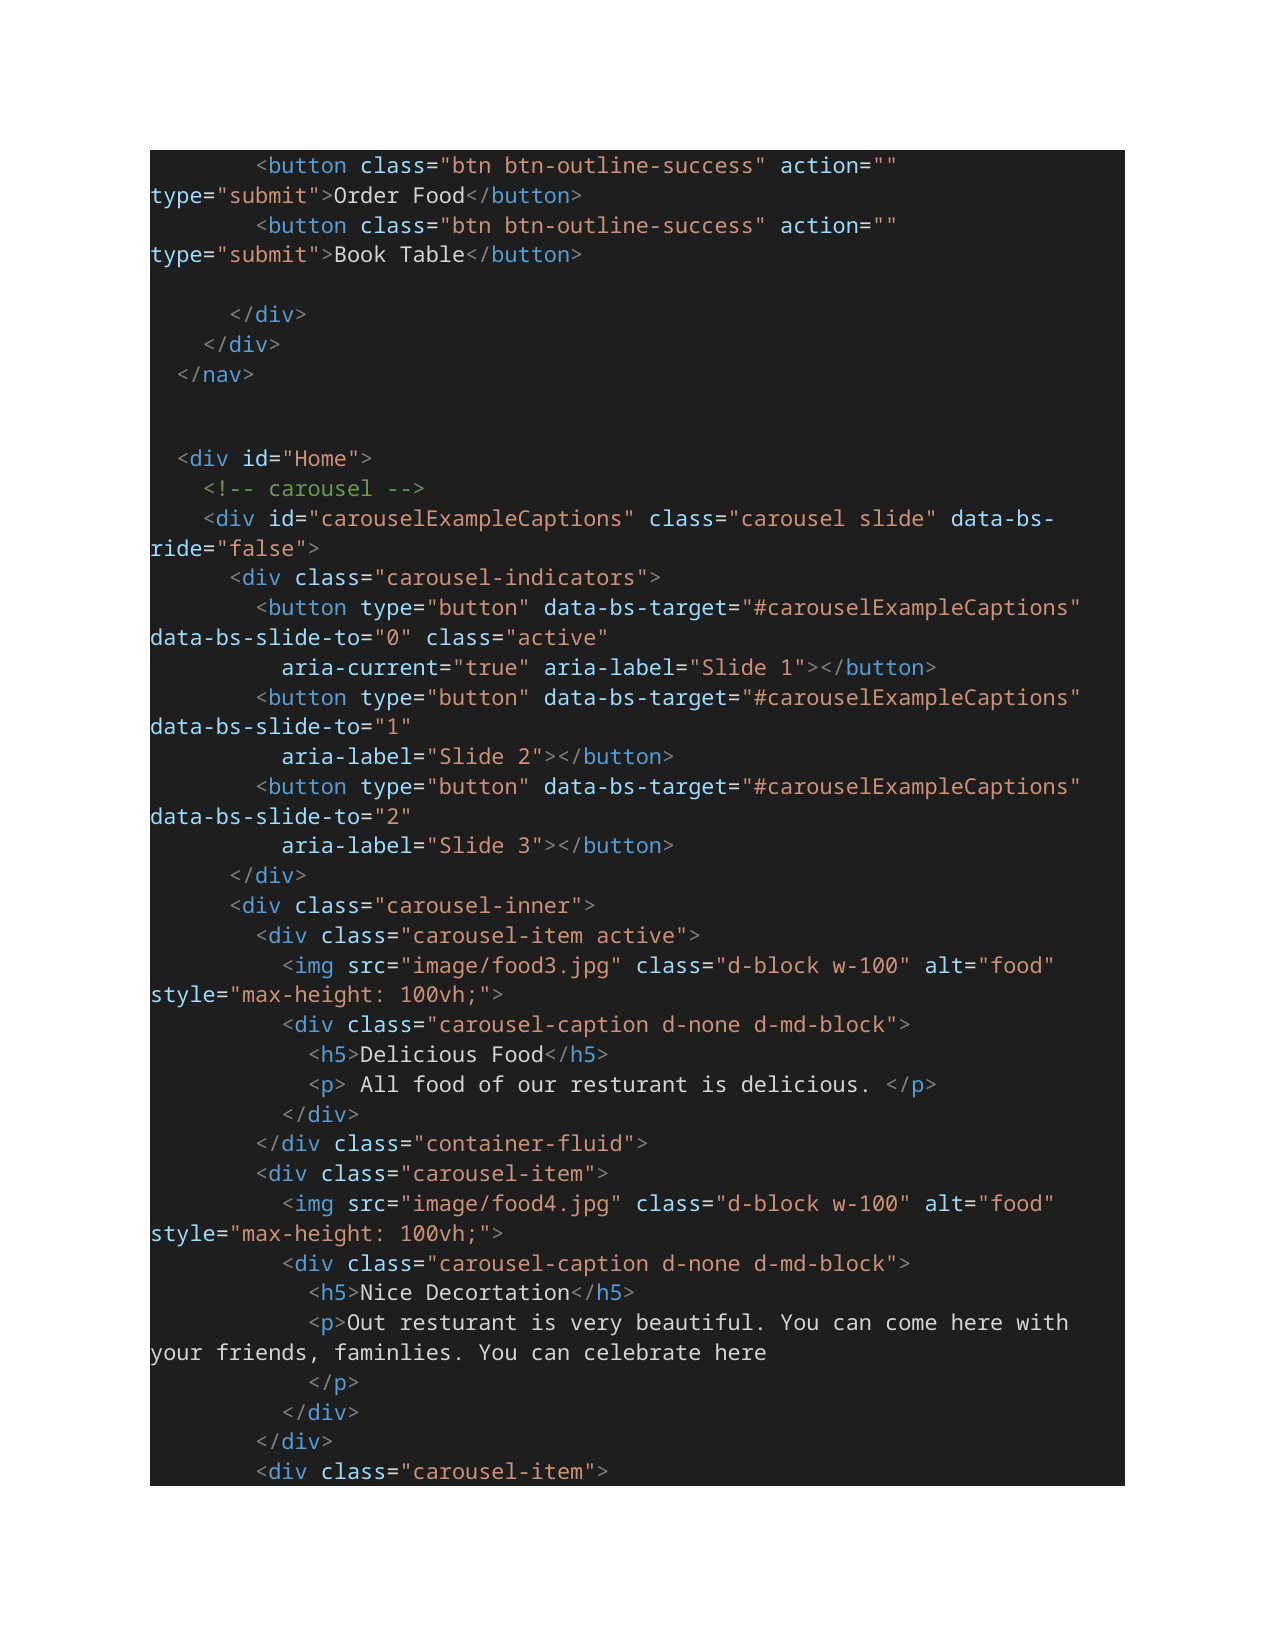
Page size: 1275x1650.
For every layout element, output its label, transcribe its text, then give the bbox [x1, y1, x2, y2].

text <div class="carousel-item"> [150, 1456, 1125, 1486]
text aria-label="Slide 2"></button> [150, 741, 1125, 771]
text <div class="carousel-indicators"> [150, 562, 1125, 592]
text <div class="carousel-item active"> [150, 920, 1125, 949]
text </div> [150, 299, 1125, 329]
text <button type="button" data-bs-target="#carouselExampleCaptions" data-bs-slide-to="1" [150, 681, 1125, 741]
text <div class="carousel-caption d-none d-md-block"> [150, 1247, 1125, 1277]
text <div id="carouselExampleCaptions" class="carousel slide" data-bs-ride="false"> [150, 503, 1125, 562]
text </div class="container-fluid"> [150, 1128, 1125, 1158]
text <div id="Home"> [150, 443, 1125, 473]
text <img src="image/food4.jpg" class="d-block w-100" alt="food" style="max-height: 100vh;"> [150, 1188, 1125, 1247]
text </div> [150, 860, 1125, 890]
text </p> [150, 1367, 1125, 1396]
text <div class="carousel-item"> [150, 1158, 1125, 1188]
text </nav> [150, 358, 1125, 388]
text <img src="image/food3.jpg" class="d-block w-100" alt="food" style="max-height: 100vh;"> [150, 949, 1125, 1009]
text <div class="carousel-inner"> [150, 890, 1125, 920]
text <!-- carousel --> [150, 473, 1125, 503]
text <div class="carousel-caption d-none d-md-block"> [150, 1009, 1125, 1039]
text <button class="btn btn-outline-success" action="" type="submit">Order Food</button> [150, 150, 1125, 209]
text <p> All food of our resturant is delicious. </p> [150, 1069, 1125, 1098]
text </div> [150, 1426, 1125, 1456]
text aria-current="true" aria-label="Slide 1"></button> [150, 652, 1125, 681]
text <h5>Delicious Food</h5> [150, 1039, 1125, 1069]
text <h5>Nice Decortation</h5> [150, 1277, 1125, 1307]
text aria-label="Slide 3"></button> [150, 830, 1125, 860]
text <button type="button" data-bs-target="#carouselExampleCaptions" data-bs-slide-to="0" class="active" [150, 592, 1125, 652]
text </div> [150, 1396, 1125, 1426]
text <button class="btn btn-outline-success" action="" type="submit">Book Table</button> [150, 209, 1125, 269]
text </div> [150, 1098, 1125, 1128]
text <button type="button" data-bs-target="#carouselExampleCaptions" data-bs-slide-to="2" [150, 771, 1125, 830]
text <p>Out resturant is very beautiful. You can come here with your friends, faminlies. You can celebrate here [150, 1307, 1125, 1367]
text </div> [150, 329, 1125, 358]
